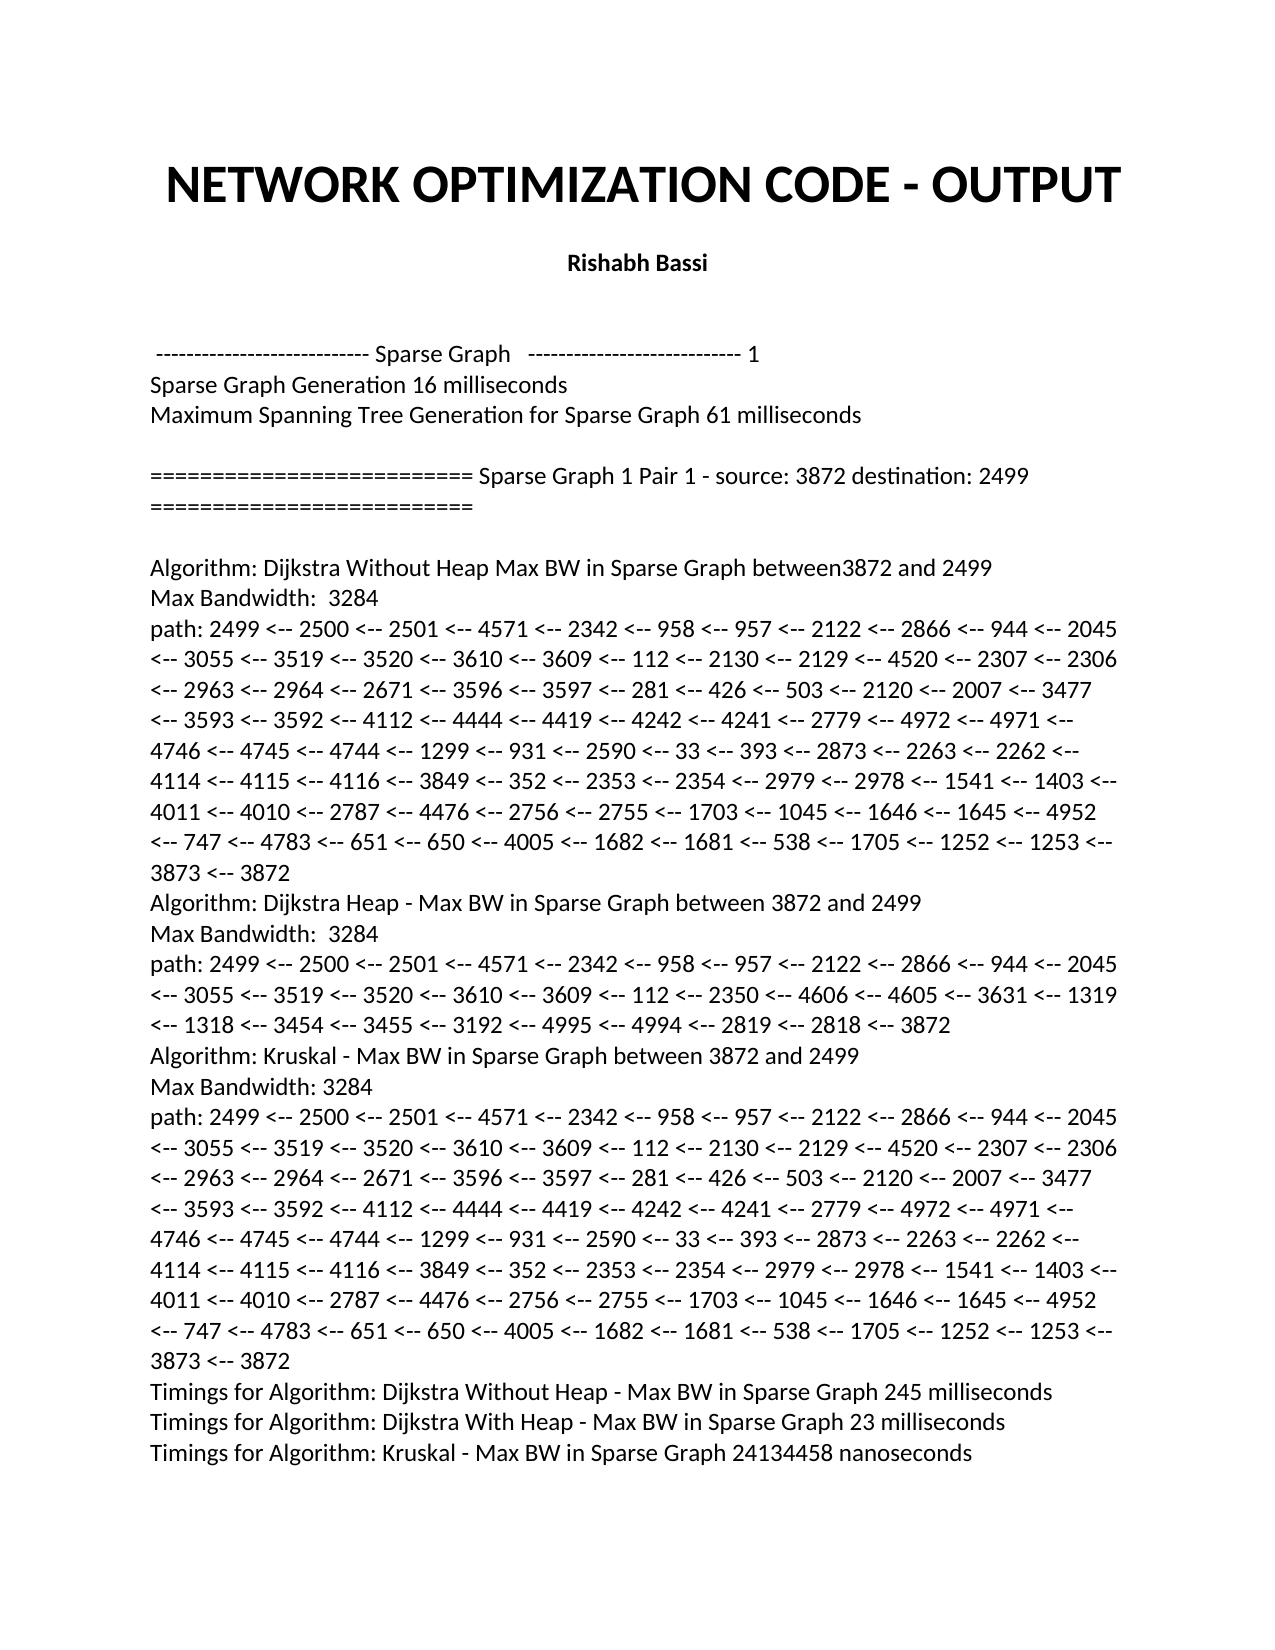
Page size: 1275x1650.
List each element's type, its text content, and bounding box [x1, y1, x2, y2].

text path: 2499 <-- 2500 <-- 2501 <-- 4571 <-- 2342 <-- 958 <-- 957 <-- 2122 <-- 2866 <-- 944 <-- 2045 <-- 3055 <-- 3519 <-- 3520 <-- 3610 <-- 3609 <-- 112 <-- 2130 <-- 2129 <-- 4520 <-- 2307 <-- 2306 <-- 2963 <-- 2964 <-- 2671 <-- 3596 <-- 3597 <-- 281 <-- 426 <-- 503 <-- 2120 <-- 2007 <-- 3477 <-- 3593 <-- 3592 <-- 4112 <-- 4444 <-- 4419 <-- 4242 <-- 4241 <-- 2779 <-- 4972 <-- 4971 <-- 4746 <-- 4745 <-- 4744 <-- 1299 <-- 931 <-- 2590 <-- 33 <-- 393 <-- 2873 <-- 2263 <-- 2262 <-- 4114 <-- 4115 <-- 4116 <-- 3849 <-- 352 <-- 2353 <-- 2354 <-- 2979 <-- 2978 <-- 1541 <-- 1403 <-- 4011 <-- 4010 <-- 2787 <-- 4476 <-- 2756 <-- 2755 <-- 1703 <-- 1045 <-- 1646 <-- 1645 <-- 4952 <-- 747 <-- 4783 <-- 651 <-- 650 <-- 4005 <-- 1682 <-- 1681 <-- 538 <-- 1705 <-- 1252 <-- 1253 <-- 3873 <-- 3872 [150, 613, 1125, 888]
text path: 2499 <-- 2500 <-- 2501 <-- 4571 <-- 2342 <-- 958 <-- 957 <-- 2122 <-- 2866 <-- 944 <-- 2045 <-- 3055 <-- 3519 <-- 3520 <-- 3610 <-- 3609 <-- 112 <-- 2350 <-- 4606 <-- 4605 <-- 3631 <-- 1319 <-- 1318 <-- 3454 <-- 3455 <-- 3192 <-- 4995 <-- 4994 <-- 2819 <-- 2818 <-- 3872 [150, 949, 1125, 1040]
text Algorithm: Dijkstra Heap - Max BW in Sparse Graph between 3872 and 2499 [150, 888, 1125, 918]
text Timings for Algorithm: Dijkstra With Heap - Max BW in Sparse Graph 23 milliseconds [150, 1406, 1125, 1437]
text Algorithm: Dijkstra Without Heap Max BW in Sparse Graph between3872 and 2499 [150, 552, 1125, 582]
text Timings for Algorithm: Kruskal - Max BW in Sparse Graph 24134458 nanoseconds [150, 1437, 1125, 1467]
text Timings for Algorithm: Dijkstra Without Heap - Max BW in Sparse Graph 245 milliseconds [150, 1376, 1125, 1406]
text ---------------------------- Sparse Graph ---------------------------- 1 [150, 338, 1125, 369]
text Rishabh Bassi [150, 247, 1125, 277]
text Algorithm: Kruskal - Max BW in Sparse Graph between 3872 and 2499 [150, 1040, 1125, 1071]
text Max Bandwidth: 3284 [150, 582, 1125, 613]
text Max Bandwidth: 3284 [150, 1071, 1125, 1101]
text NETWORK OPTIMIZATION CODE - OUTPUT [150, 150, 1125, 216]
text Maximum Spanning Tree Generation for Sparse Graph 61 milliseconds [150, 399, 1125, 430]
text Sparse Graph Generation 16 milliseconds [150, 369, 1125, 399]
text Max Bandwidth: 3284 [150, 918, 1125, 949]
text ========================== Sparse Graph 1 Pair 1 - source: 3872 destination: 2499 ========================== [150, 460, 1125, 521]
text path: 2499 <-- 2500 <-- 2501 <-- 4571 <-- 2342 <-- 958 <-- 957 <-- 2122 <-- 2866 <-- 944 <-- 2045 <-- 3055 <-- 3519 <-- 3520 <-- 3610 <-- 3609 <-- 112 <-- 2130 <-- 2129 <-- 4520 <-- 2307 <-- 2306 <-- 2963 <-- 2964 <-- 2671 <-- 3596 <-- 3597 <-- 281 <-- 426 <-- 503 <-- 2120 <-- 2007 <-- 3477 <-- 3593 <-- 3592 <-- 4112 <-- 4444 <-- 4419 <-- 4242 <-- 4241 <-- 2779 <-- 4972 <-- 4971 <-- 4746 <-- 4745 <-- 4744 <-- 1299 <-- 931 <-- 2590 <-- 33 <-- 393 <-- 2873 <-- 2263 <-- 2262 <-- 4114 <-- 4115 <-- 4116 <-- 3849 <-- 352 <-- 2353 <-- 2354 <-- 2979 <-- 2978 <-- 1541 <-- 1403 <-- 4011 <-- 4010 <-- 2787 <-- 4476 <-- 2756 <-- 2755 <-- 1703 <-- 1045 <-- 1646 <-- 1645 <-- 4952 <-- 747 <-- 4783 <-- 651 <-- 650 <-- 4005 <-- 1682 <-- 1681 <-- 538 <-- 1705 <-- 1252 <-- 1253 <-- 3873 <-- 3872 [150, 1101, 1125, 1376]
